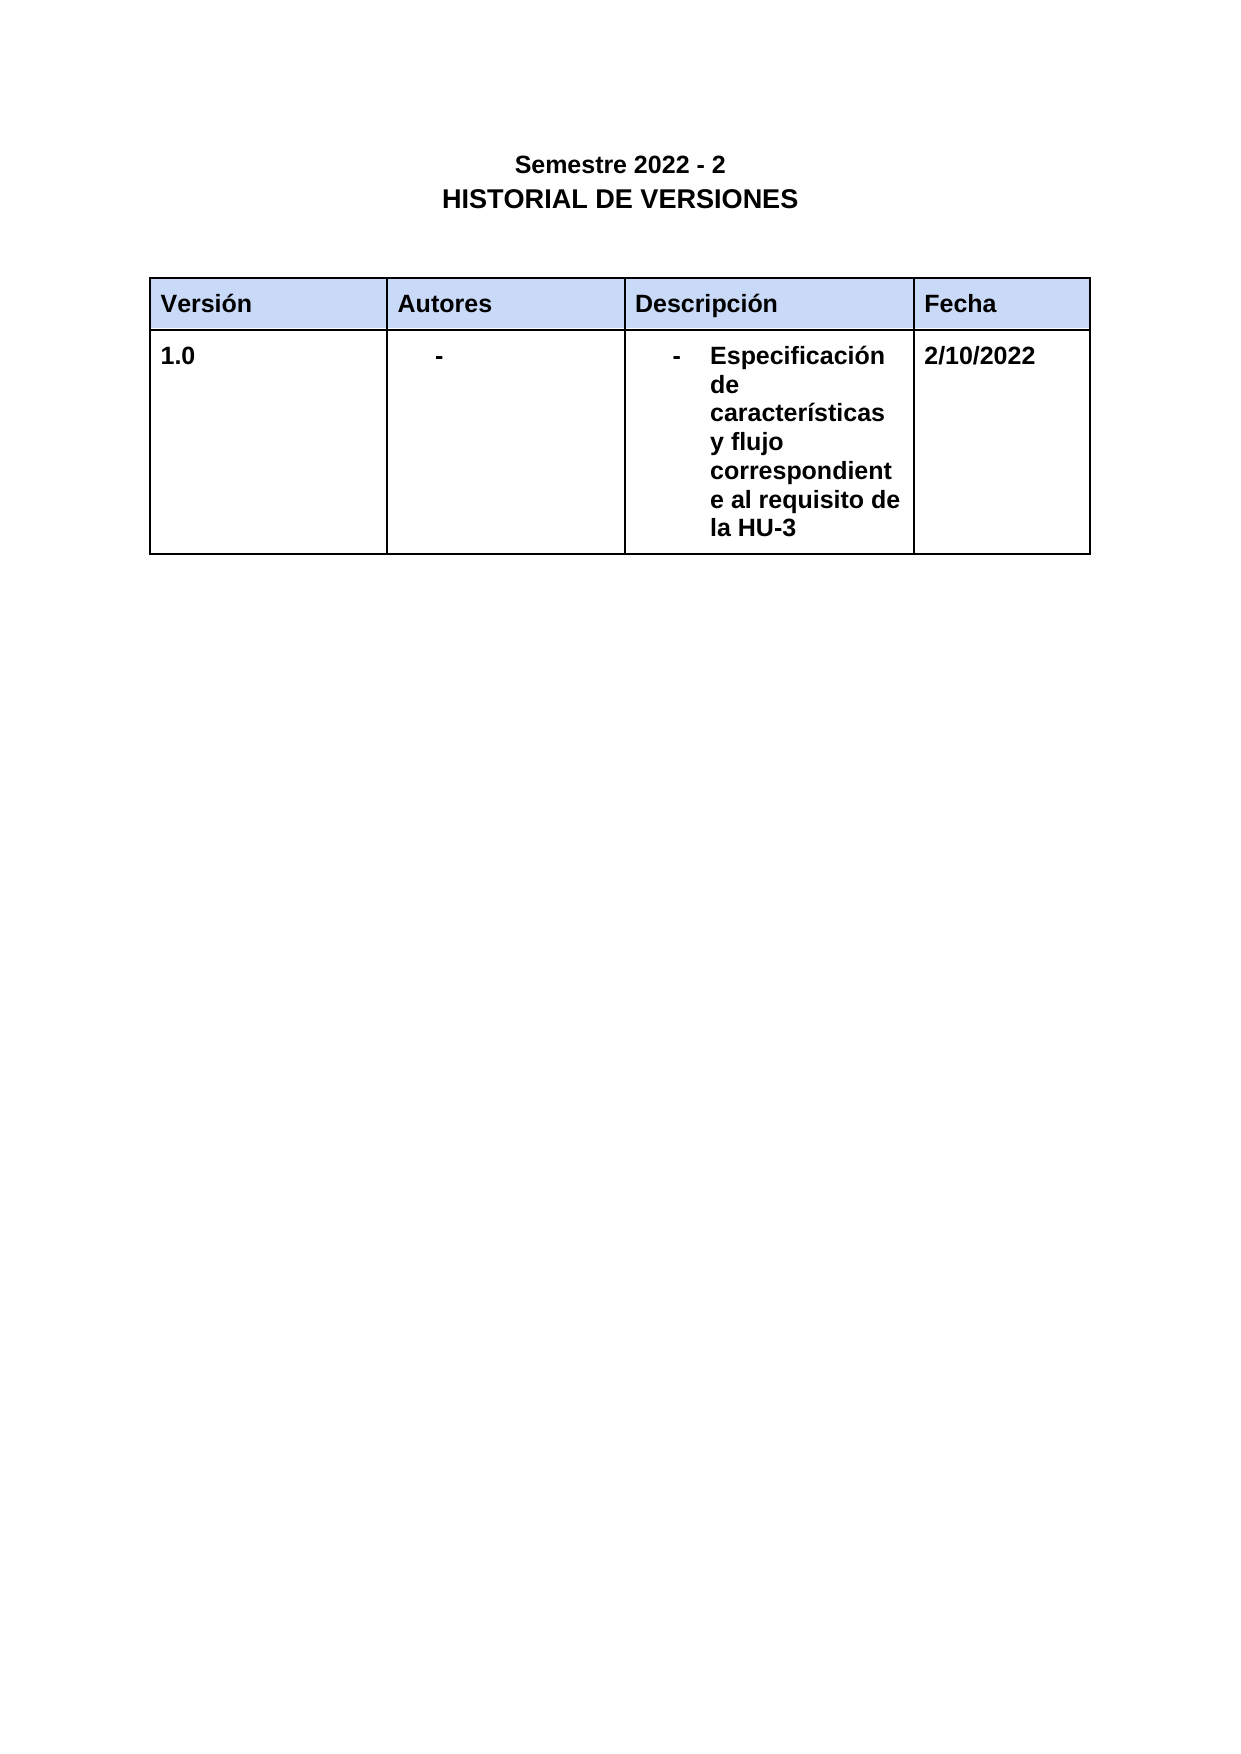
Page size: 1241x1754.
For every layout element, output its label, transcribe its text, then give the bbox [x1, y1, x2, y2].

table_header Autores [388, 279, 624, 328]
table_cell 1.0 [151, 331, 386, 553]
table_cell [388, 331, 624, 553]
table_header Fecha [915, 279, 1089, 328]
table_cell 2/10/2022 [915, 331, 1089, 553]
text HISTORIAL DE VERSIONES [150, 183, 1090, 214]
text Semestre 2022 - 2 [150, 150, 1090, 179]
table_header Versión [151, 279, 386, 328]
table_header Descripción [626, 279, 913, 328]
table_cell Especificación de características y flujo correspondiente al requisito de la HU-3 [626, 331, 913, 553]
